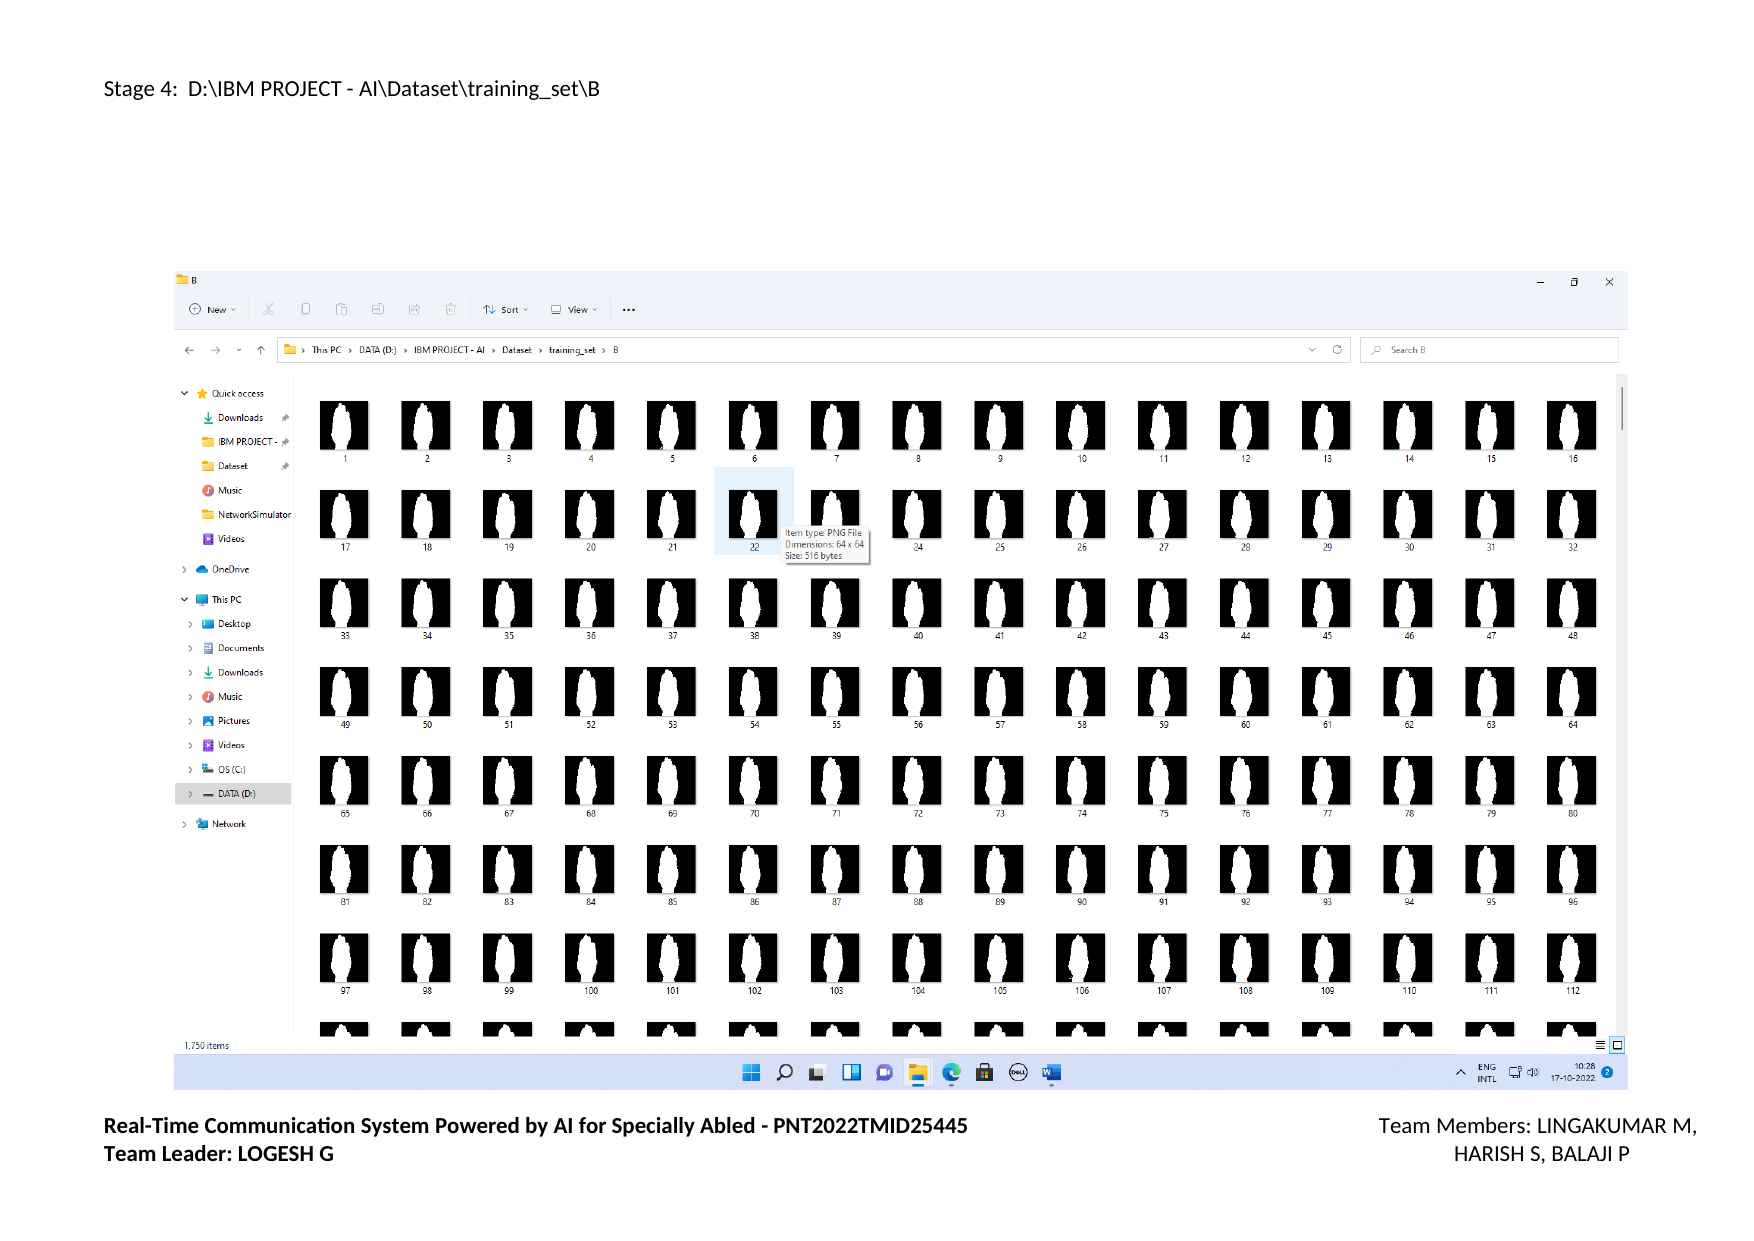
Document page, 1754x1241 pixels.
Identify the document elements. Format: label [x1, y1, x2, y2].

picture [173, 271, 1628, 1090]
